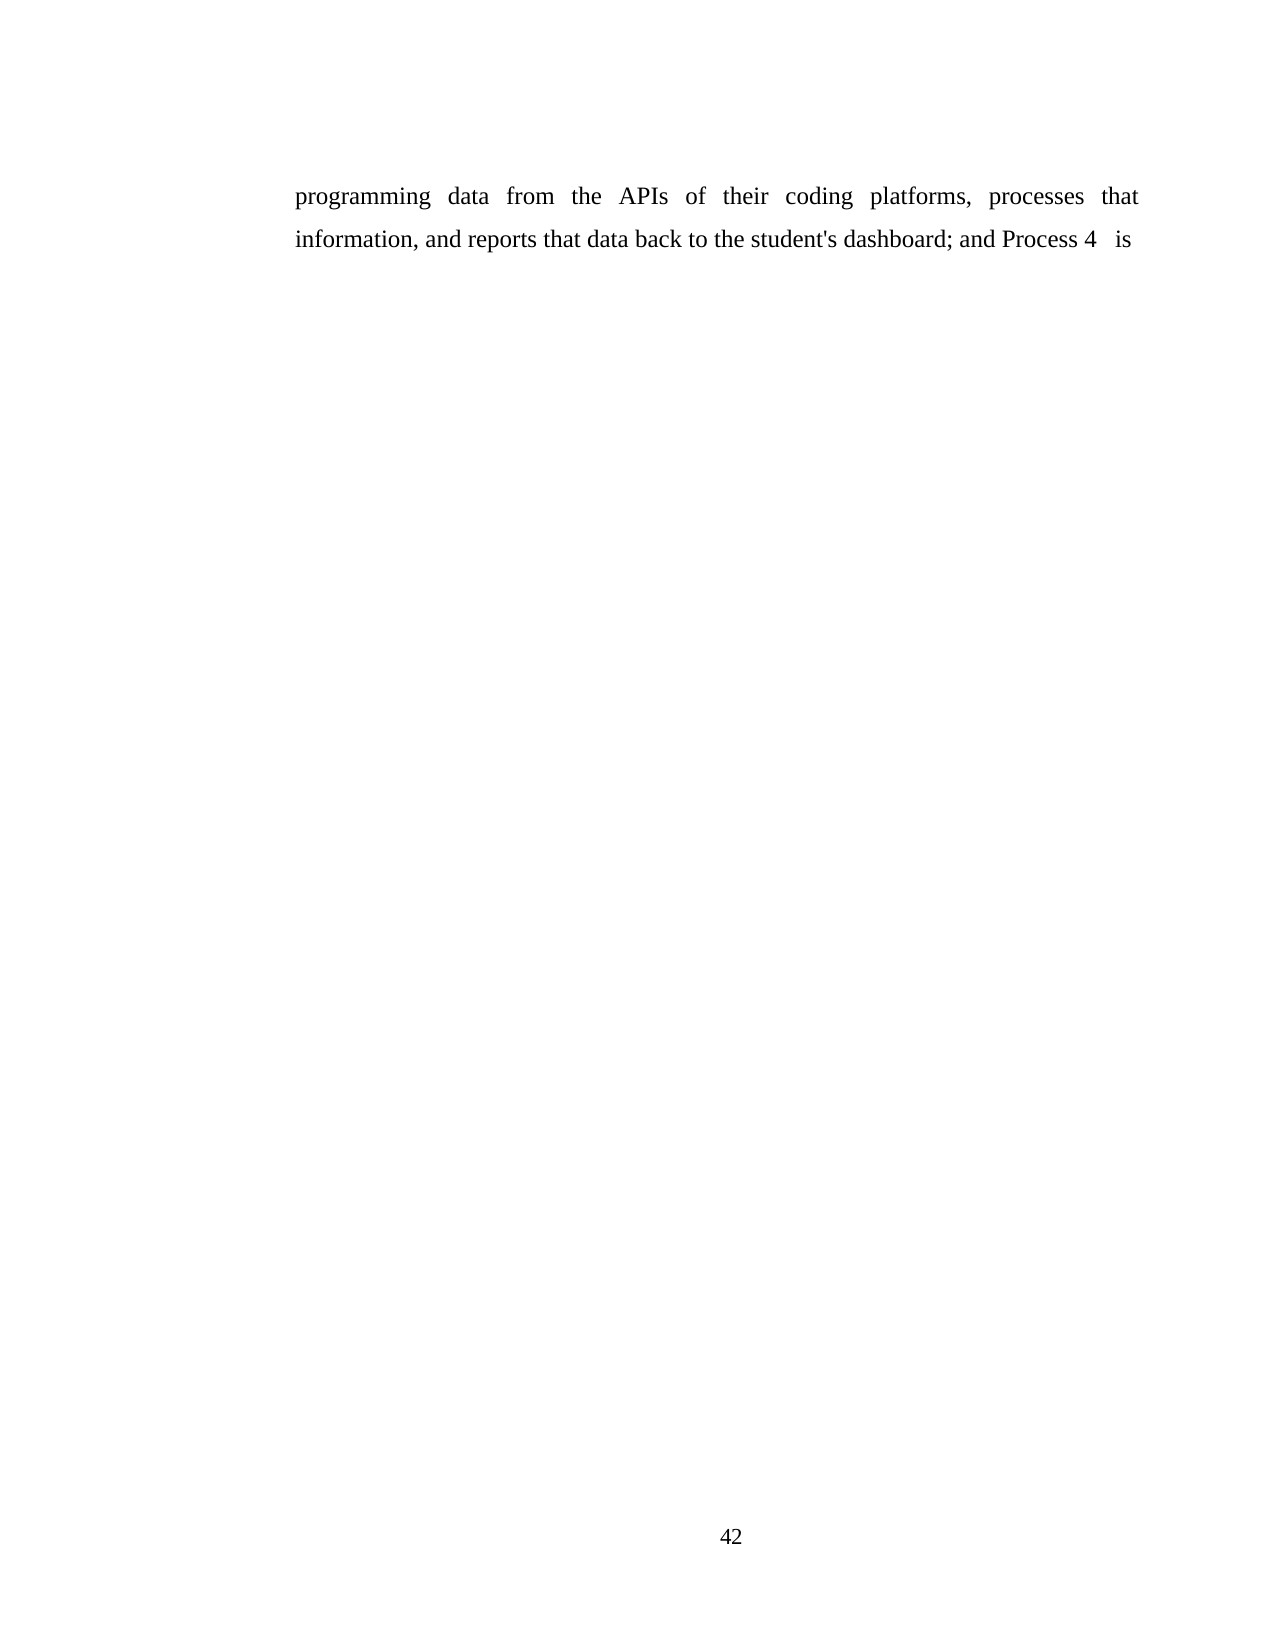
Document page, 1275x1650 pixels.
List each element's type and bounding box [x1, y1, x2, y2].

text [257, 181, 1139, 253]
